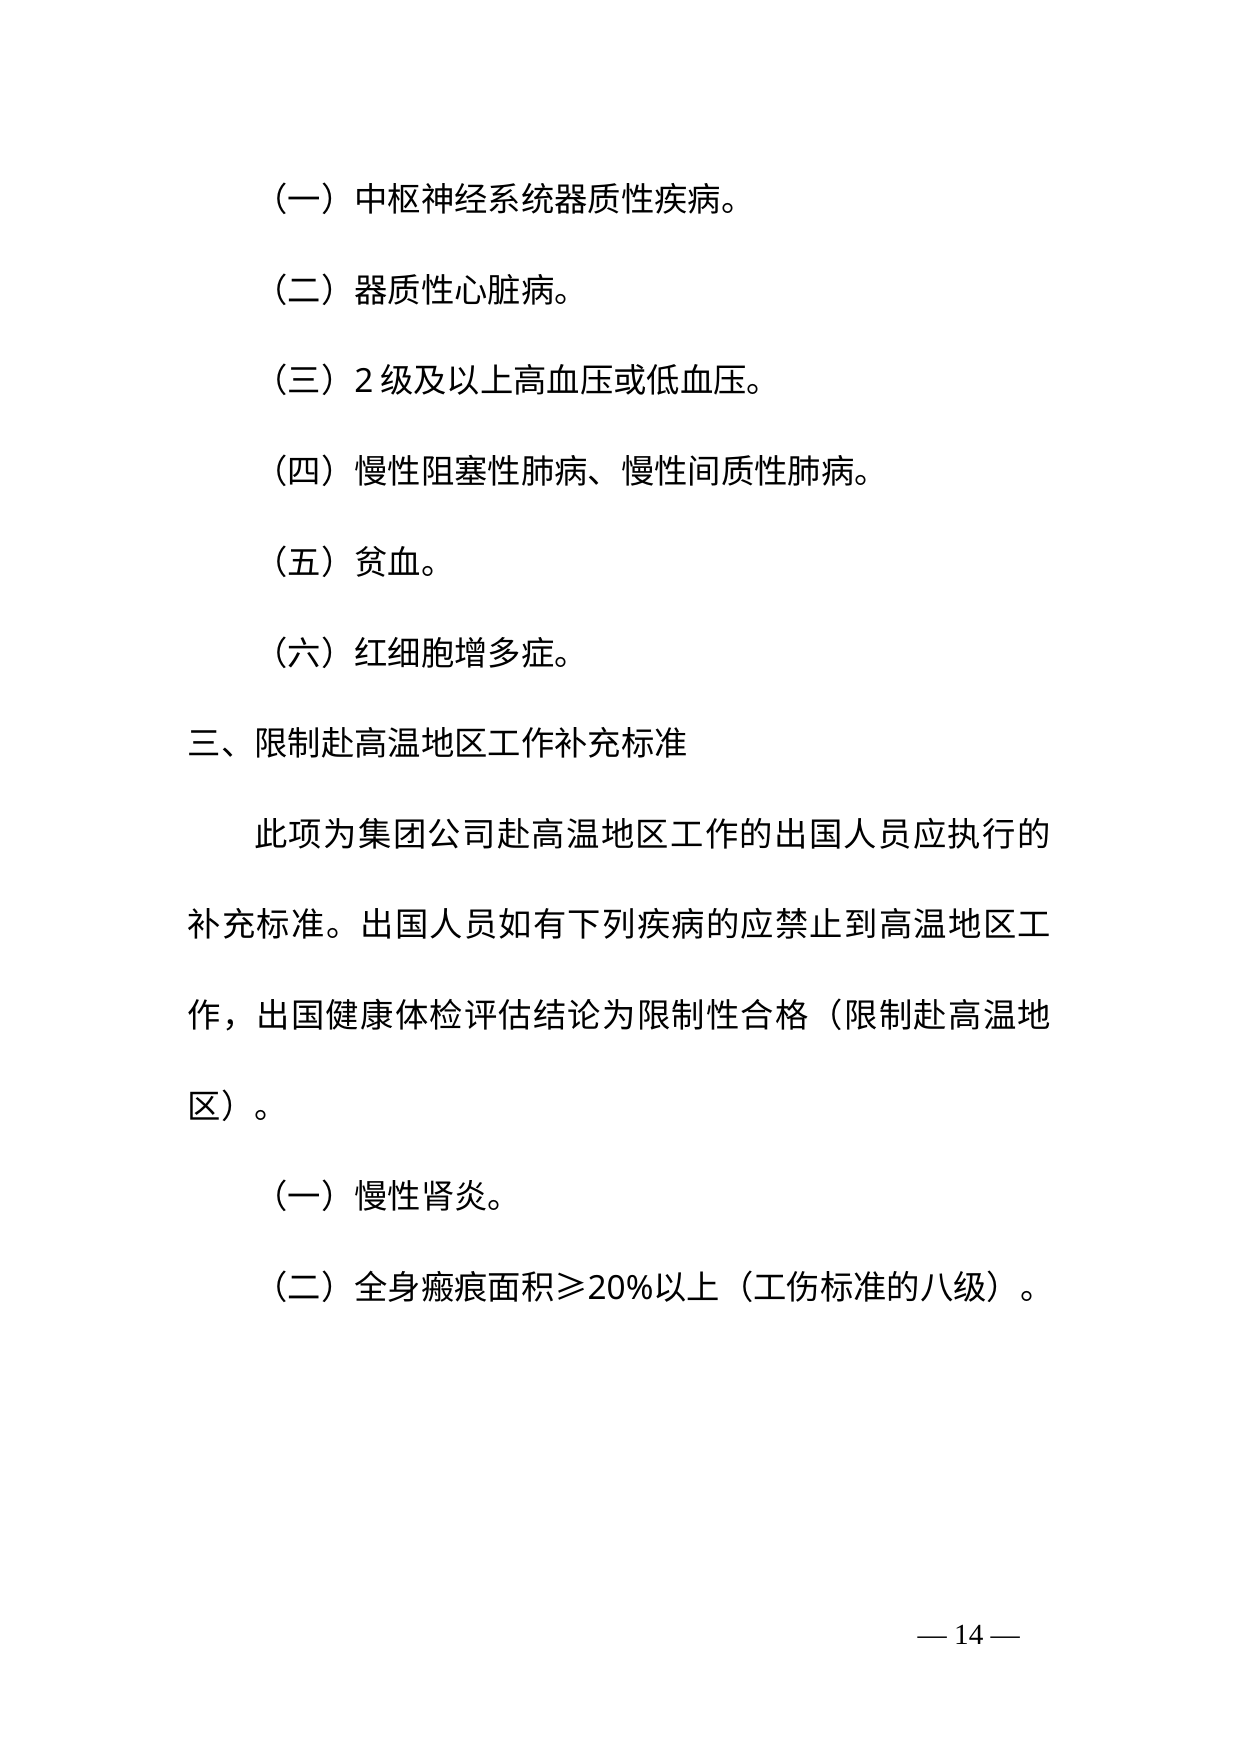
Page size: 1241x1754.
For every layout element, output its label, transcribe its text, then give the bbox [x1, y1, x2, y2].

list （一）中枢神经系统器质性疾病。 [187, 152, 1053, 243]
list （三）2级及以上高血压或低血压。 [187, 333, 1053, 424]
list （二）全身瘢痕面积≥20%以上（工伤标准的八级）。 [187, 1239, 1053, 1330]
list 此项为集团公司赴高温地区工作的出国人员应执行的补充标准。出国人员如有下列疾病的应禁止到高温地区工作，出国健康体检评估结论为限制性合格（限制赴高温地区）。 [187, 786, 1053, 1149]
list （五）贫血。 [187, 514, 1053, 605]
list （六）红细胞增多症。 [187, 605, 1053, 696]
text 三、限制赴高温地区工作补充标准 [187, 696, 1053, 786]
list （二）器质性心脏病。 [187, 243, 1053, 333]
list （四）慢性阻塞性肺病、慢性间质性肺病。 [187, 424, 1053, 514]
list （一）慢性肾炎。 [187, 1149, 1053, 1239]
